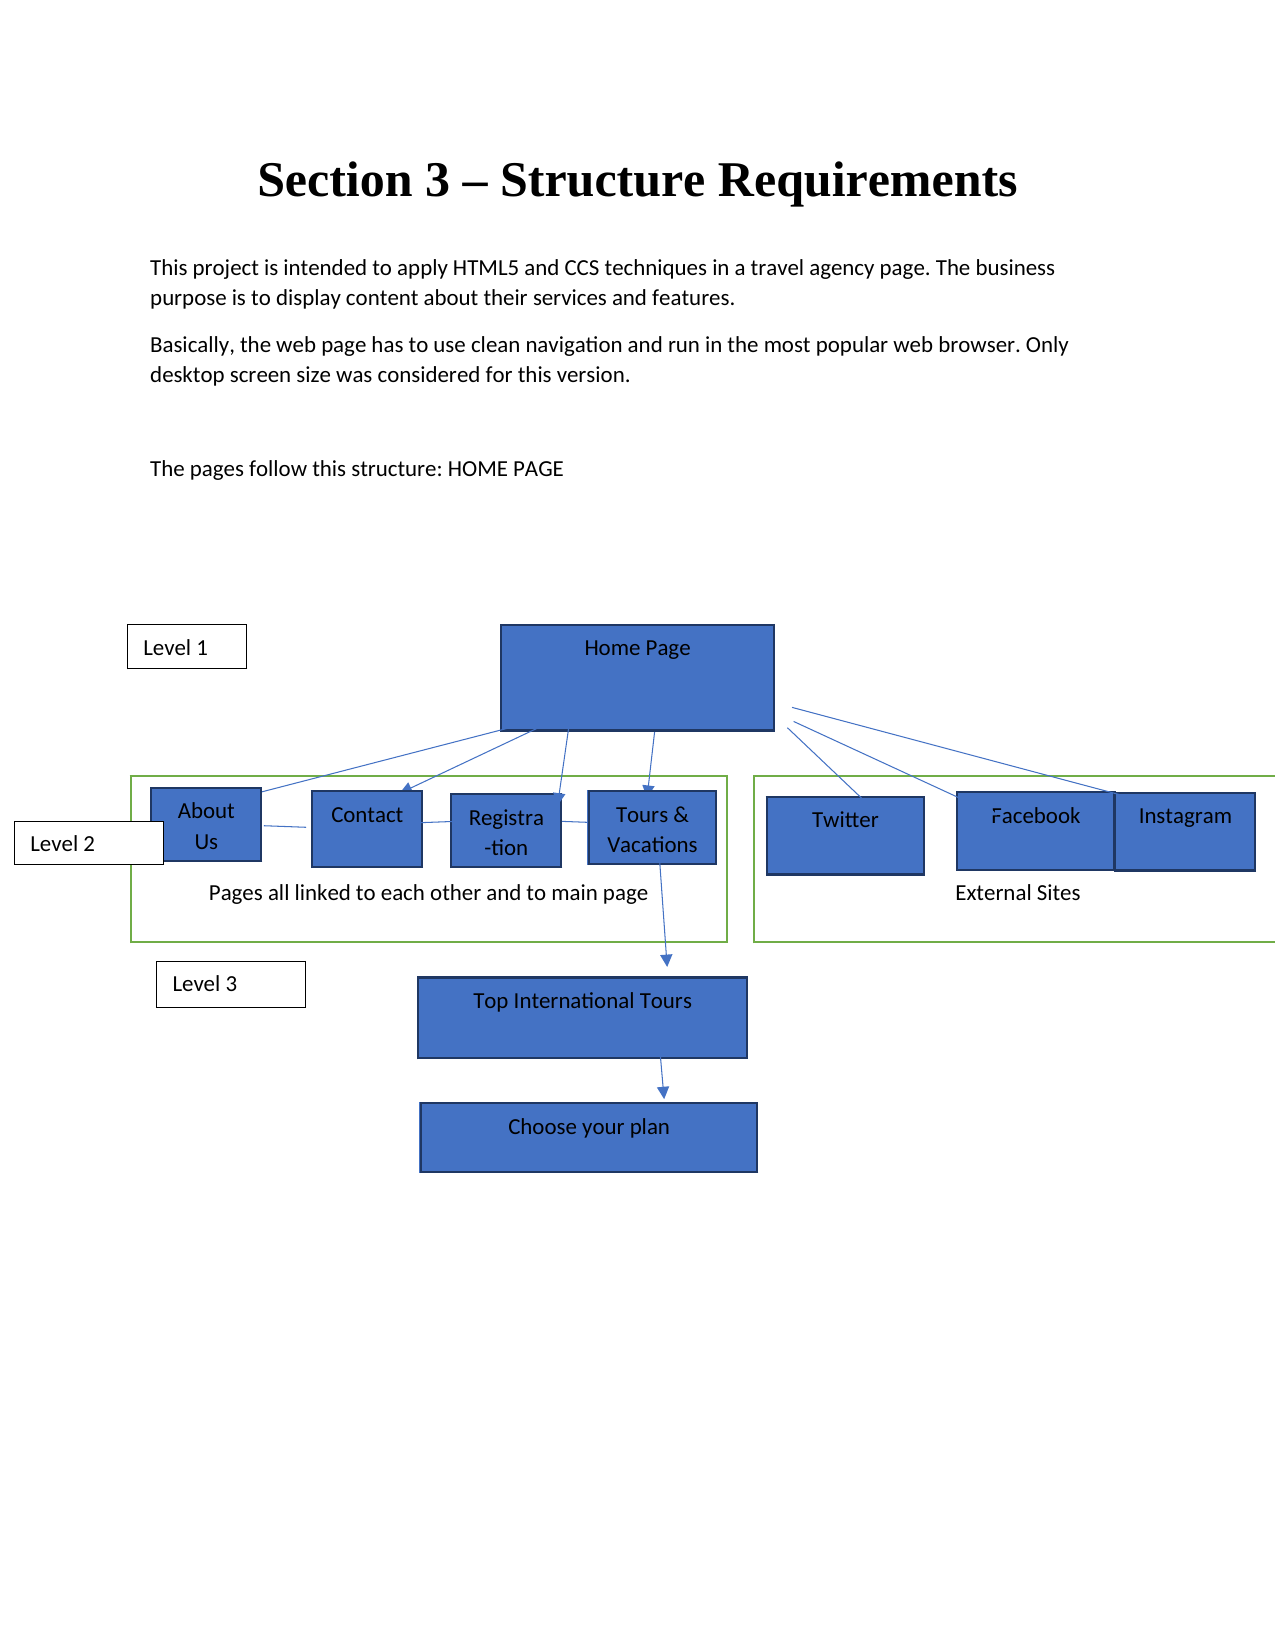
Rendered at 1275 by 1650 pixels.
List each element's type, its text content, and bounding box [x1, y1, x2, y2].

text This project is intended to apply HTML5 and CCS techniques in a travel agency page. The business purpose is to display content about their services and features. [150, 253, 1125, 311]
text The pages follow this structure: HOME PAGE [150, 454, 1125, 482]
text Section 3 – Structure Requirements [150, 150, 1125, 207]
text Basically, the web page has to use clean navigation and run in the most popular web browser. Only desktop screen size was considered for this version. [150, 330, 1125, 388]
